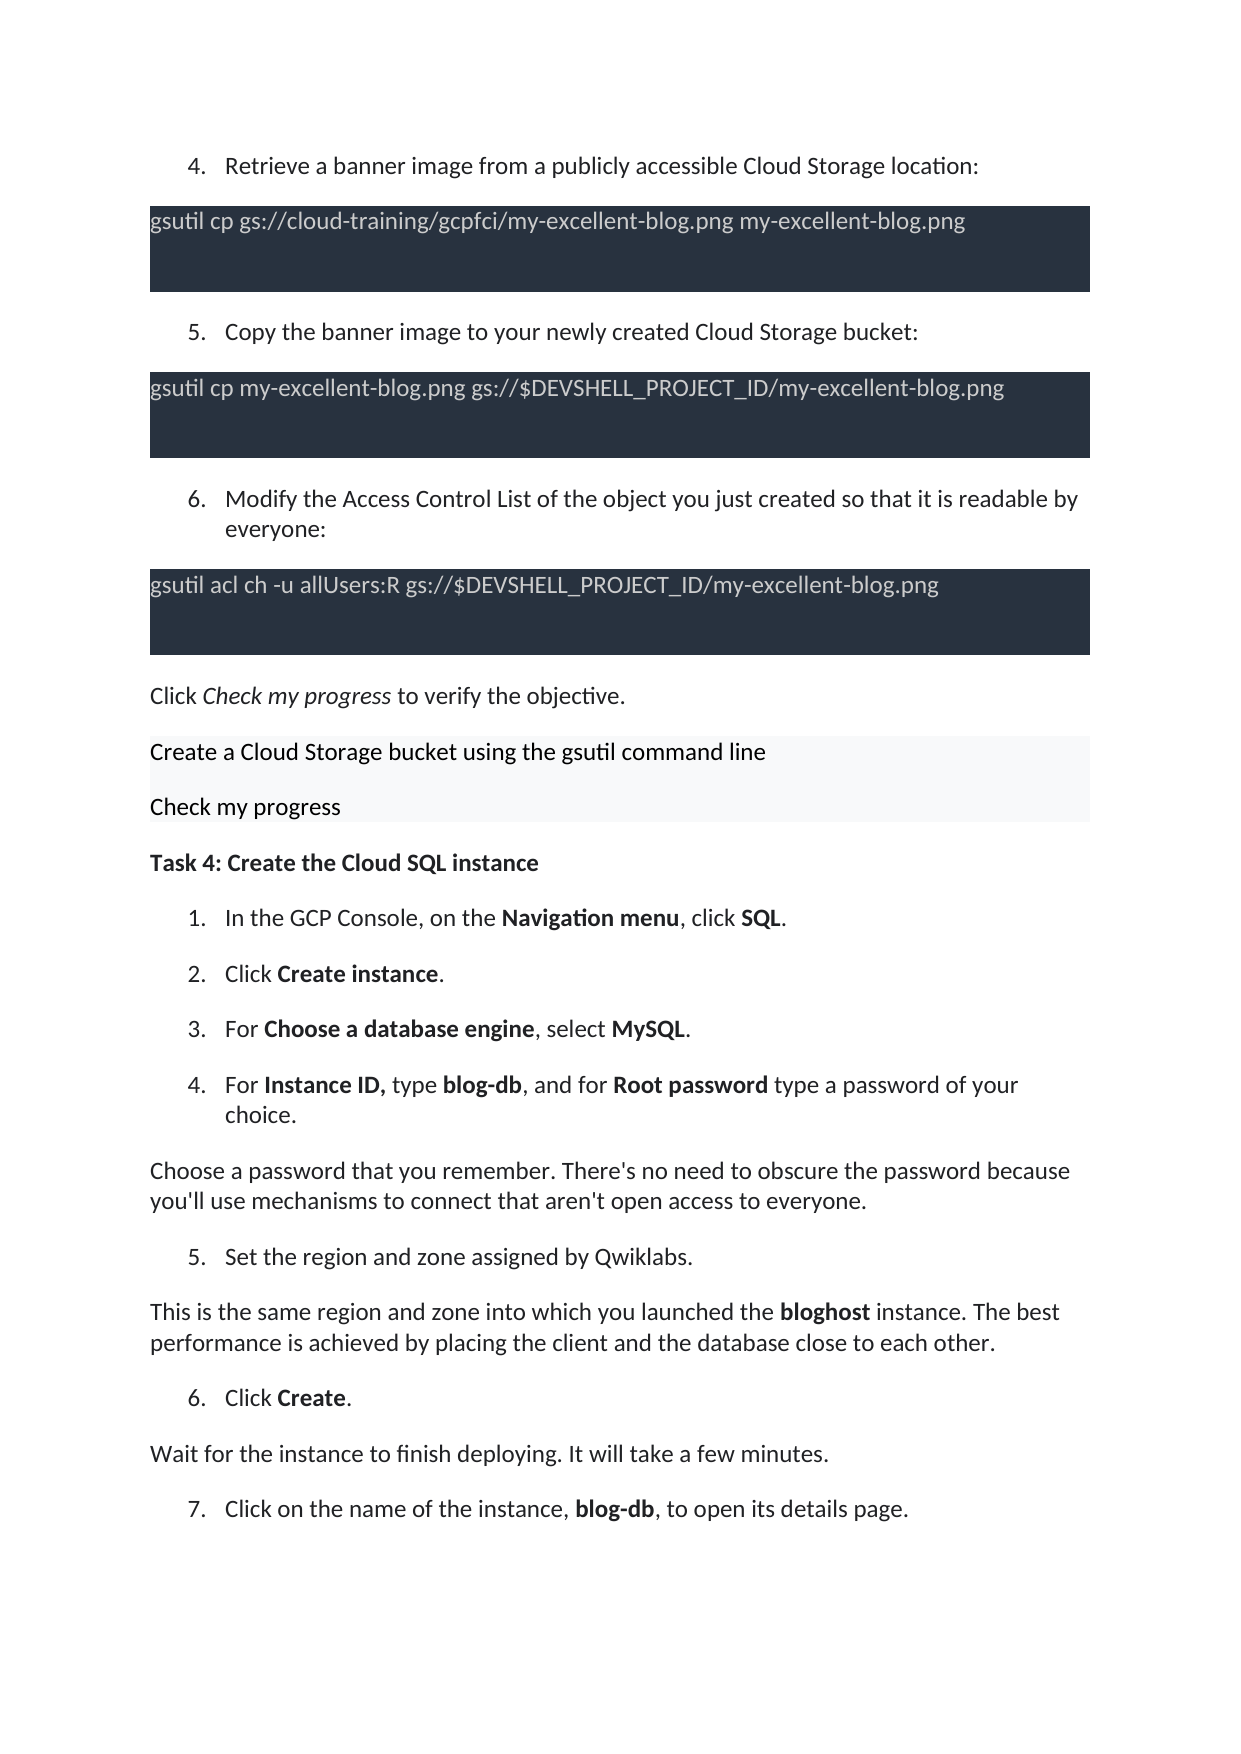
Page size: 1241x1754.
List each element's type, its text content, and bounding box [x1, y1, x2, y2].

text Task 4: Create the Cloud SQL instance [150, 847, 1090, 877]
text gsutil cp my-excellent-blog.png gs://$DEVSHELL_PROJECT_ID/my-excellent-blog.png [150, 372, 1090, 403]
list Click Create instance. [187, 958, 1090, 988]
text Choose a password that you remember. There's no need to obscure the password because you'll use mechanisms to connect that aren't open access to everyone. [150, 1155, 1090, 1216]
list Modify the Access Control List of the object you just created so that it is readable by everyone: [187, 483, 1090, 544]
text This is the same region and zone into which you launched the bloghost instance. The best performance is achieved by placing the client and the database close to each other. [150, 1296, 1090, 1357]
text gsutil acl ch -u allUsers:R gs://$DEVSHELL_PROJECT_ID/my-excellent-blog.png [150, 569, 1090, 600]
text gsutil cp gs://cloud-training/gcpfci/my-excellent-blog.png my-excellent-blog.png [150, 206, 1090, 236]
text Click Check my progress to verify the objective. [150, 680, 1090, 711]
list In the GCP Console, on the Navigation menu, click SQL. [187, 902, 1090, 933]
text Create a Cloud Storage bucket using the gsutil command line [150, 736, 1090, 766]
list Copy the banner image to your newly created Cloud Storage bucket: [187, 317, 1090, 347]
list Click on the name of the instance, blog-db, to open its details page. [187, 1493, 1090, 1524]
list Set the region and zone assigned by Qwiklabs. [187, 1241, 1090, 1271]
text Wait for the instance to finish deploying. It will take a few minutes. [150, 1438, 1090, 1468]
list For Choose a database engine, select MySQL. [187, 1013, 1090, 1044]
list For Instance ID, type blog-db, and for Root password type a password of your choice. [187, 1069, 1090, 1130]
text Check my progress [150, 791, 1090, 822]
list Retrieve a banner image from a publicly accessible Cloud Storage location: [187, 150, 1090, 181]
list Click Create. [187, 1382, 1090, 1413]
